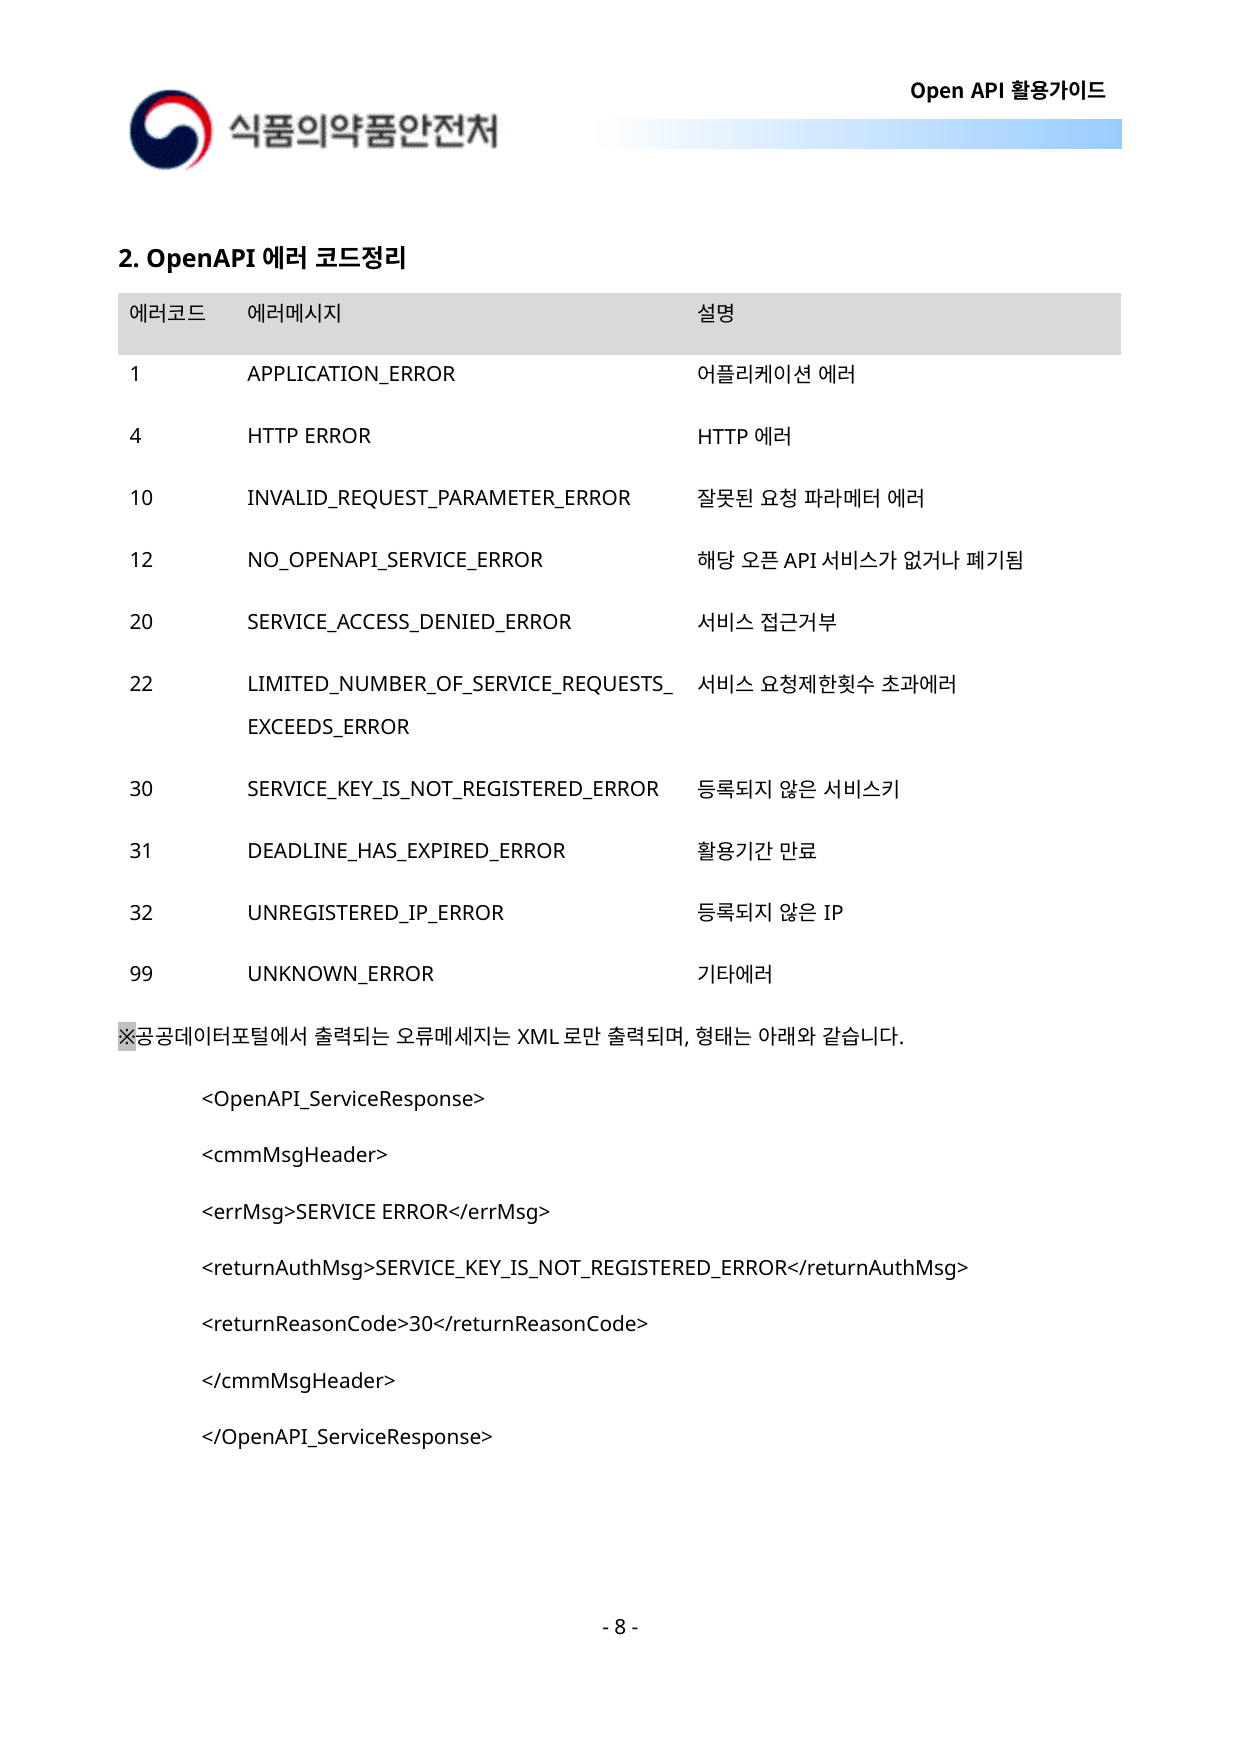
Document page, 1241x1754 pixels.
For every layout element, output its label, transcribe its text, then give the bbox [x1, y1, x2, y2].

table_cell 해당 오픈API서비스가 없거나 폐기됨 [686, 541, 1121, 602]
table_cell 등록되지 않은 IP [686, 893, 1121, 955]
table_cell DEADLINE_HAS_EXPIRED_ERROR [236, 831, 686, 893]
table_cell 30 [118, 769, 236, 831]
table_cell HTTP 에러 [686, 417, 1121, 479]
list <returnAuthMsg>SERVICE_KEY_IS_NOT_REGISTERED_ERROR</returnAuthMsg> [201, 1249, 1122, 1286]
table_cell 1 [118, 355, 236, 417]
list <cmmMsgHeader> [201, 1136, 1122, 1173]
table_cell 활용기간 만료 [686, 831, 1121, 893]
table_cell SERVICE_ACCESS_DENIED_ERROR [236, 603, 686, 664]
table_cell LIMITED_NUMBER_OF_SERVICE_REQUESTS_EXCEEDS_ERROR [236, 664, 686, 769]
table_cell APPLICATION_ERROR [236, 355, 686, 417]
table_cell 등록되지 않은 서비스키 [686, 769, 1121, 831]
table_header 에러메시지 [236, 293, 686, 355]
table_cell 10 [118, 479, 236, 541]
table_cell 어플리케이션 에러 [686, 355, 1121, 417]
table_cell 31 [118, 831, 236, 893]
table_header 설명 [686, 293, 1121, 355]
table_cell HTTP ERROR [236, 417, 686, 479]
table_cell 잘못된 요청 파라메터 에러 [686, 479, 1121, 541]
list <OpenAPI_ServiceResponse> [201, 1080, 1122, 1117]
list </OpenAPI_ServiceResponse> [201, 1418, 1122, 1455]
table_header 에러코드 [118, 293, 236, 355]
table_cell 99 [118, 955, 236, 1017]
list </cmmMsgHeader> [201, 1361, 1122, 1399]
subtitle 2. OpenAPI 에러 코드정리 [118, 238, 1122, 275]
list <returnReasonCode>30</returnReasonCode> [201, 1305, 1122, 1343]
table_cell 32 [118, 893, 236, 955]
table_cell 서비스 요청제한횟수 초과에러 [686, 664, 1121, 769]
text ※공공데이터포털에서 출력되는 오류메세지는 XML로만 출력되며, 형태는 아래와 같습니다. [118, 1017, 1122, 1054]
table_cell UNKNOWN_ERROR [236, 955, 686, 1017]
picture [118, 88, 503, 177]
list <errMsg>SERVICE ERROR</errMsg> [201, 1192, 1122, 1230]
table_cell 22 [118, 664, 236, 769]
table_cell 4 [118, 417, 236, 479]
table_cell NO_OPENAPI_SERVICE_ERROR [236, 541, 686, 602]
table_cell 12 [118, 541, 236, 602]
table_cell UNREGISTERED_IP_ERROR [236, 893, 686, 955]
table_cell INVALID_REQUEST_PARAMETER_ERROR [236, 479, 686, 541]
table_cell 20 [118, 603, 236, 664]
table_cell 기타에러 [686, 955, 1121, 1017]
table_cell SERVICE_KEY_IS_NOT_REGISTERED_ERROR [236, 769, 686, 831]
table_cell 서비스 접근거부 [686, 603, 1121, 664]
